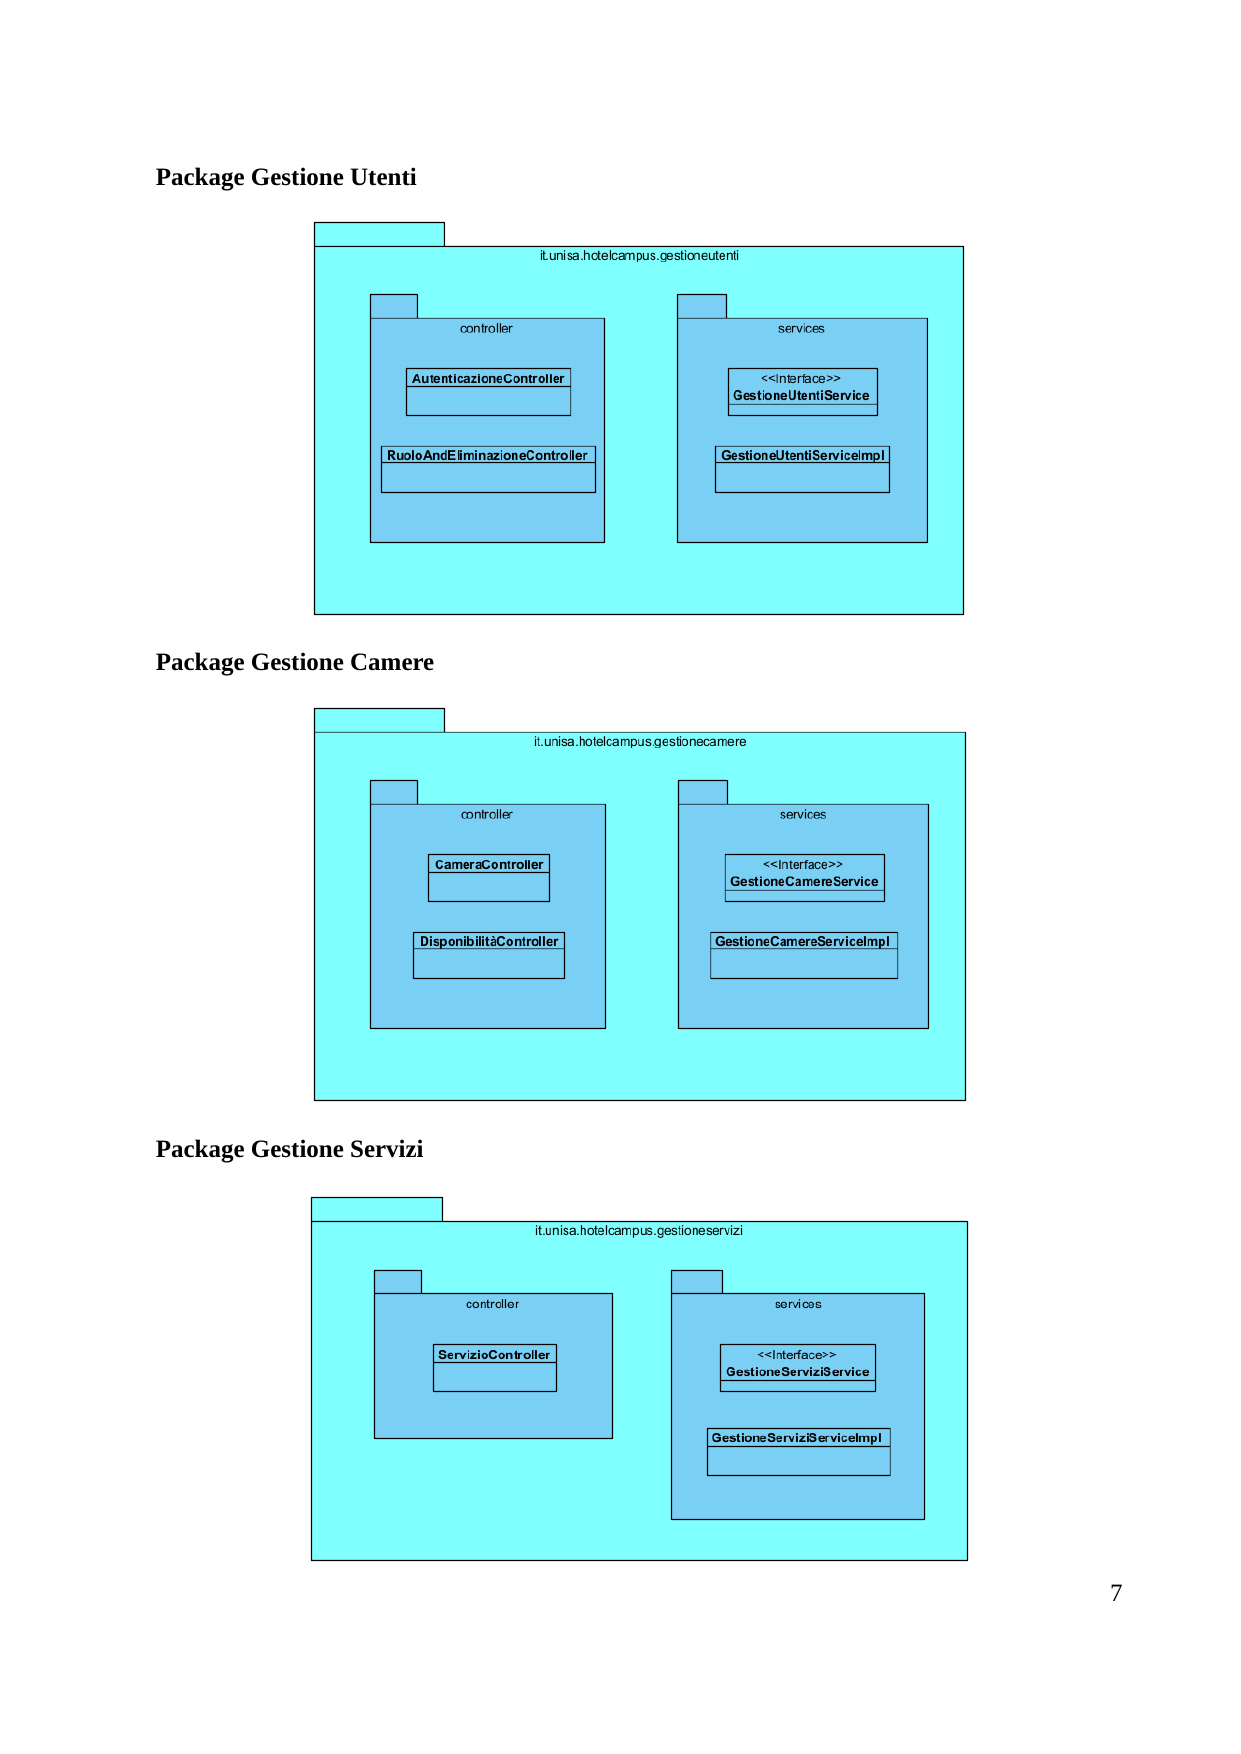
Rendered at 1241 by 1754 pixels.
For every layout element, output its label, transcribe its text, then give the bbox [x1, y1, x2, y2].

text Package Gestione Utenti [156, 162, 1122, 191]
picture [306, 1191, 972, 1567]
picture [308, 220, 970, 618]
picture [309, 704, 969, 1106]
text Package Gestione Camere [156, 647, 1122, 675]
text Package Gestione Servizi [156, 1134, 1122, 1163]
